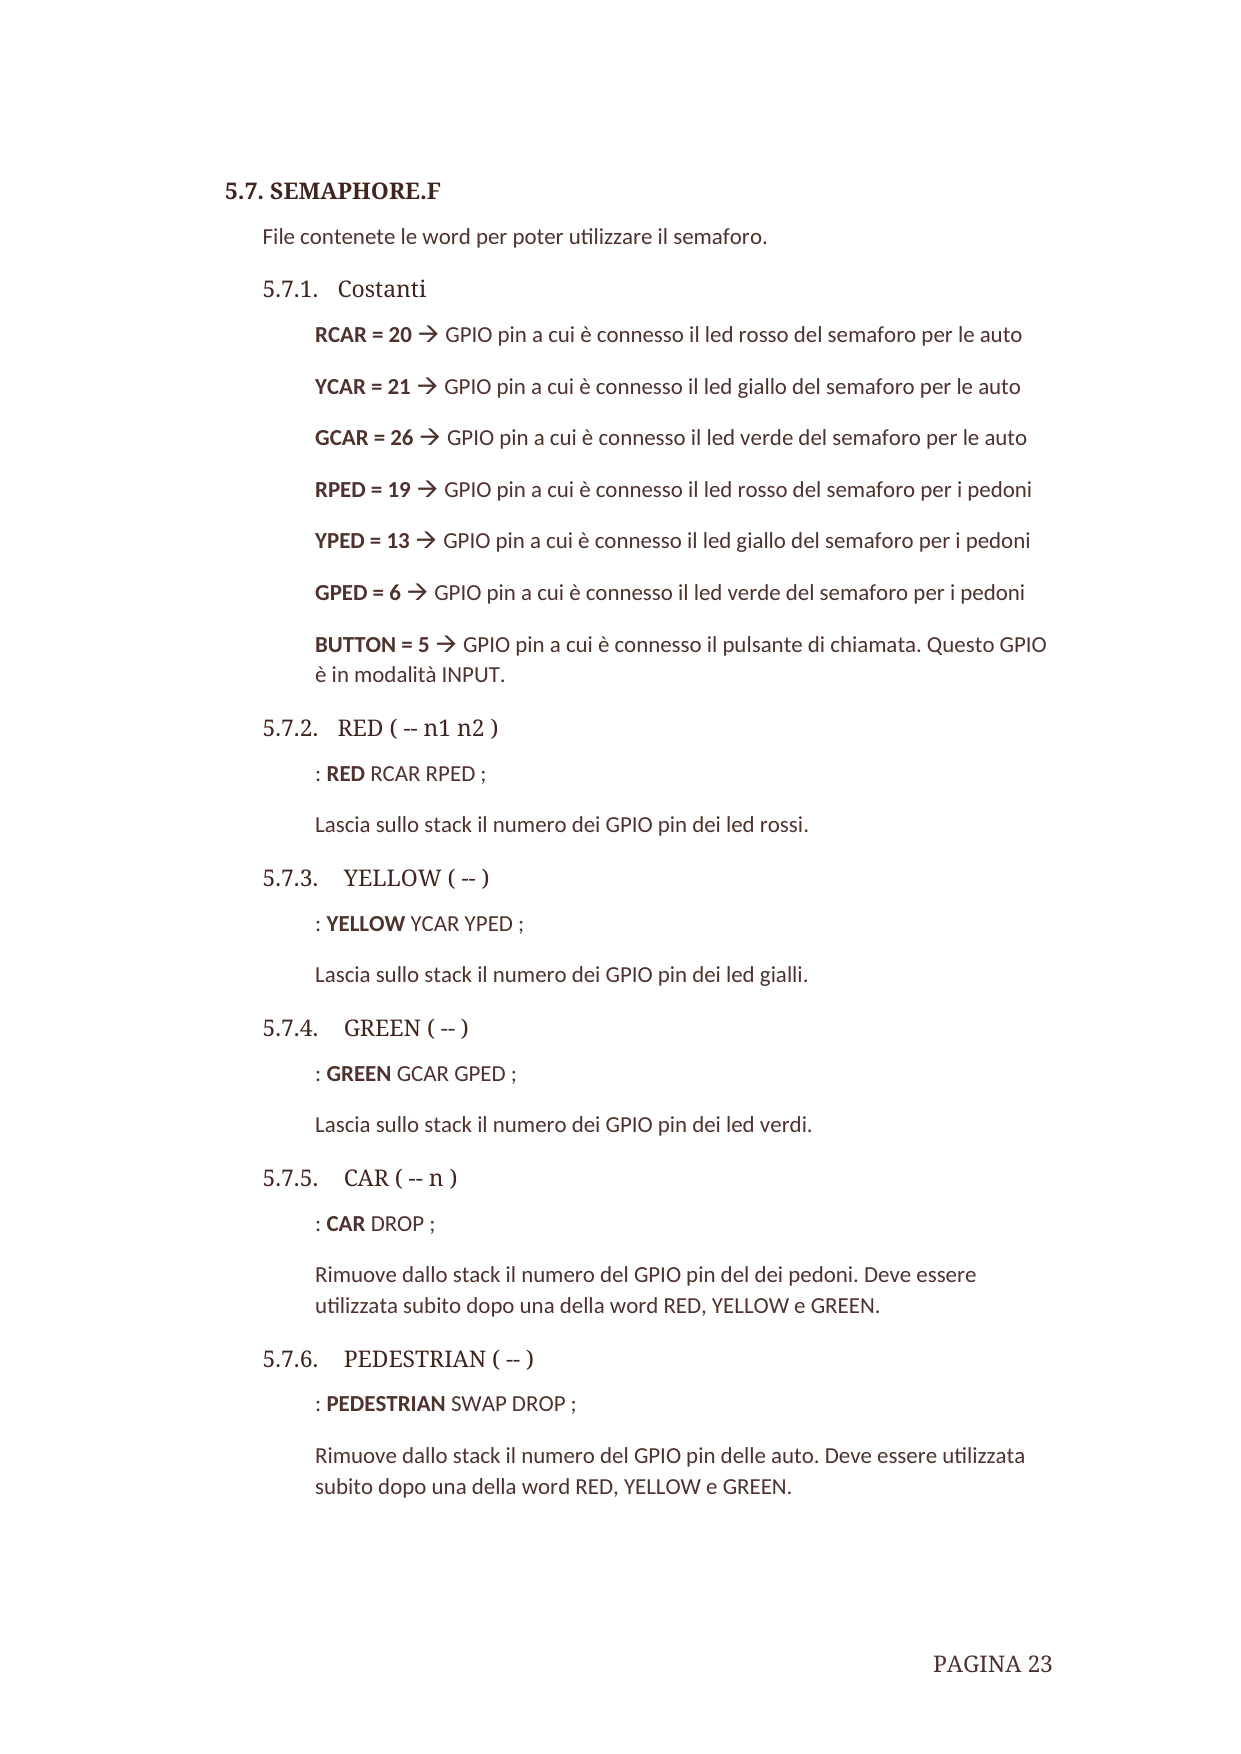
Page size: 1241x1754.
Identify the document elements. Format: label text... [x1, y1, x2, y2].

text : RED RCAR RPED ; [315, 759, 1053, 787]
text Lascia sullo stack il numero dei GPIO pin dei led rossi. [315, 810, 1053, 838]
text Lascia sullo stack il numero dei GPIO pin dei led verdi. [315, 1110, 1053, 1138]
text YCAR = 21 GPIO pin a cui è connesso il led giallo del semaforo per le auto [315, 372, 1053, 400]
subtitle YELLOW ( -- ) [262, 862, 1053, 893]
subtitle RED ( -- n1 n2 ) [262, 712, 1053, 743]
subtitle PEDESTRIAN ( -- ) [262, 1343, 1053, 1374]
text Rimuove dallo stack il numero del GPIO pin delle auto. Deve essere utilizzata subito dopo una della word RED, YELLOW e GREEN. [315, 1441, 1053, 1500]
subtitle SEMAPHORE.F [225, 175, 1053, 206]
text File contenete le word per poter utilizzare il semaforo. [262, 222, 1053, 250]
text : YELLOW YCAR YPED ; [315, 909, 1053, 937]
text : CAR DROP ; [315, 1209, 1053, 1237]
text BUTTON = 5 GPIO pin a cui è connesso il pulsante di chiamata. Questo GPIO è in modalità INPUT. [315, 630, 1053, 688]
text GCAR = 26 GPIO pin a cui è connesso il led verde del semaforo per le auto [315, 423, 1053, 451]
subtitle Costanti [262, 273, 1053, 305]
text : GREEN GCAR GPED ; [315, 1059, 1053, 1087]
text YPED = 13 GPIO pin a cui è connesso il led giallo del semaforo per i pedoni [315, 527, 1053, 554]
text RPED = 19 GPIO pin a cui è connesso il led rosso del semaforo per i pedoni [315, 475, 1053, 503]
subtitle CAR ( -- n ) [262, 1162, 1053, 1193]
text Lascia sullo stack il numero dei GPIO pin dei led gialli. [315, 960, 1053, 988]
text GPED = 6 GPIO pin a cui è connesso il led verde del semaforo per i pedoni [315, 578, 1053, 606]
text RCAR = 20 GPIO pin a cui è connesso il led rosso del semaforo per le auto [315, 320, 1053, 348]
text Rimuove dallo stack il numero del GPIO pin del dei pedoni. Deve essere utilizzata subito dopo una della word RED, YELLOW e GREEN. [315, 1260, 1053, 1319]
text : PEDESTRIAN SWAP DROP ; [315, 1389, 1053, 1418]
subtitle GREEN ( -- ) [262, 1012, 1053, 1043]
